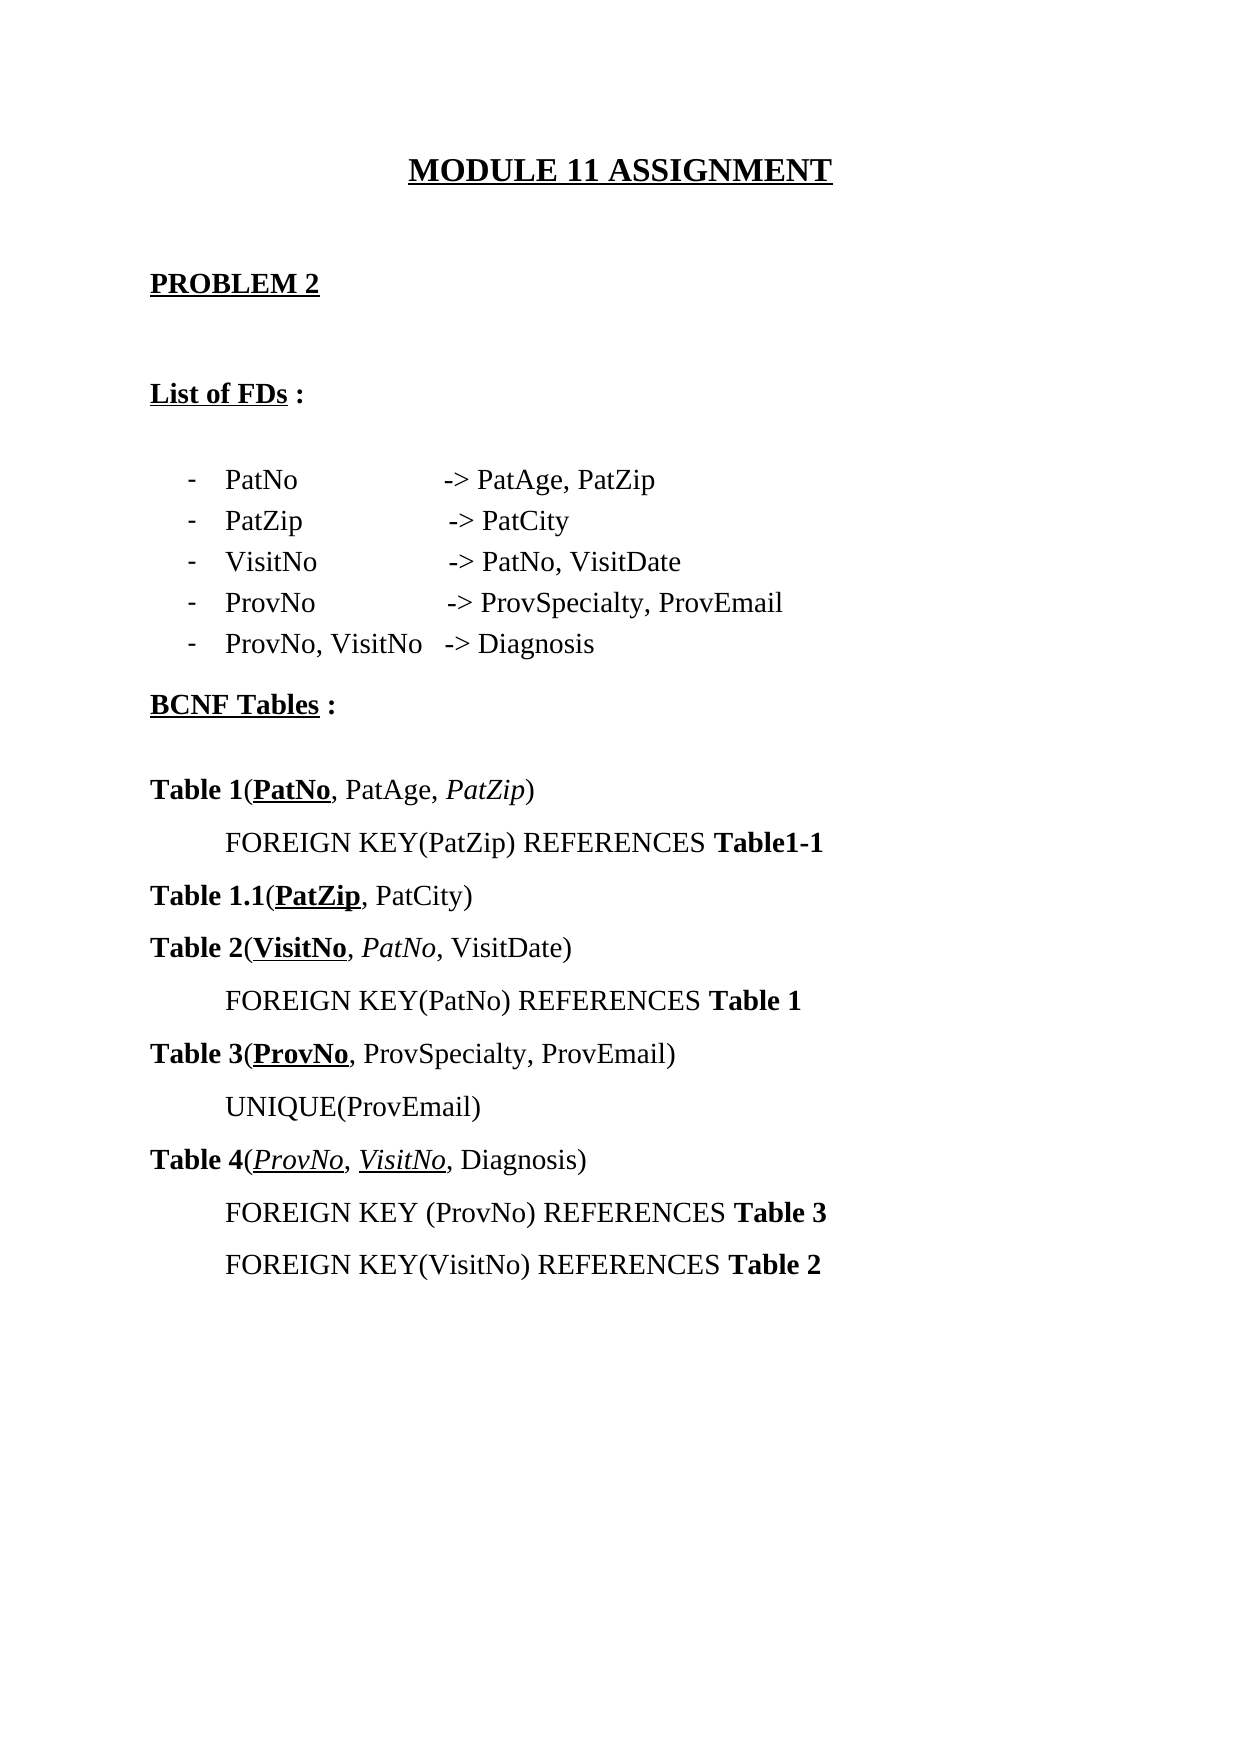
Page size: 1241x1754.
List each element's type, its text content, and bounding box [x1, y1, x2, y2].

list ProvNo, VisitNo -> Diagnosis [187, 625, 1090, 661]
list PatNo -> PatAge, PatZip [187, 461, 1090, 497]
subtitle BCNF Tables : [150, 687, 1090, 720]
text Table 1(PatNo, PatAge, PatZip) [150, 772, 1090, 806]
text Table 4(ProvNo, VisitNo, Diagnosis) [150, 1142, 1090, 1175]
text UNIQUE(ProvEmail) [150, 1089, 1090, 1123]
list ProvNo -> ProvSpecialty, ProvEmail [187, 584, 1090, 620]
text FOREIGN KEY(VisitNo) REFERENCES Table 2 [150, 1247, 1090, 1281]
subtitle List of FDs : [150, 376, 1090, 409]
text Table 3(ProvNo, ProvSpecialty, ProvEmail) [150, 1036, 1090, 1070]
text PROBLEM 2 [150, 266, 1090, 299]
text FOREIGN KEY (ProvNo) REFERENCES Table 3 [150, 1195, 1090, 1228]
list VisitNo -> PatNo, VisitDate [187, 543, 1090, 579]
text Table 1.1(PatZip, PatCity) [150, 878, 1090, 911]
text Table 2(VisitNo, PatNo, VisitDate) [150, 931, 1090, 964]
text FOREIGN KEY(PatZip) REFERENCES Table1-1 [150, 825, 1090, 858]
list PatZip -> PatCity [187, 502, 1090, 538]
text FOREIGN KEY(PatNo) REFERENCES Table 1 [150, 983, 1090, 1017]
text MODULE 11 ASSIGNMENT [150, 150, 1090, 188]
